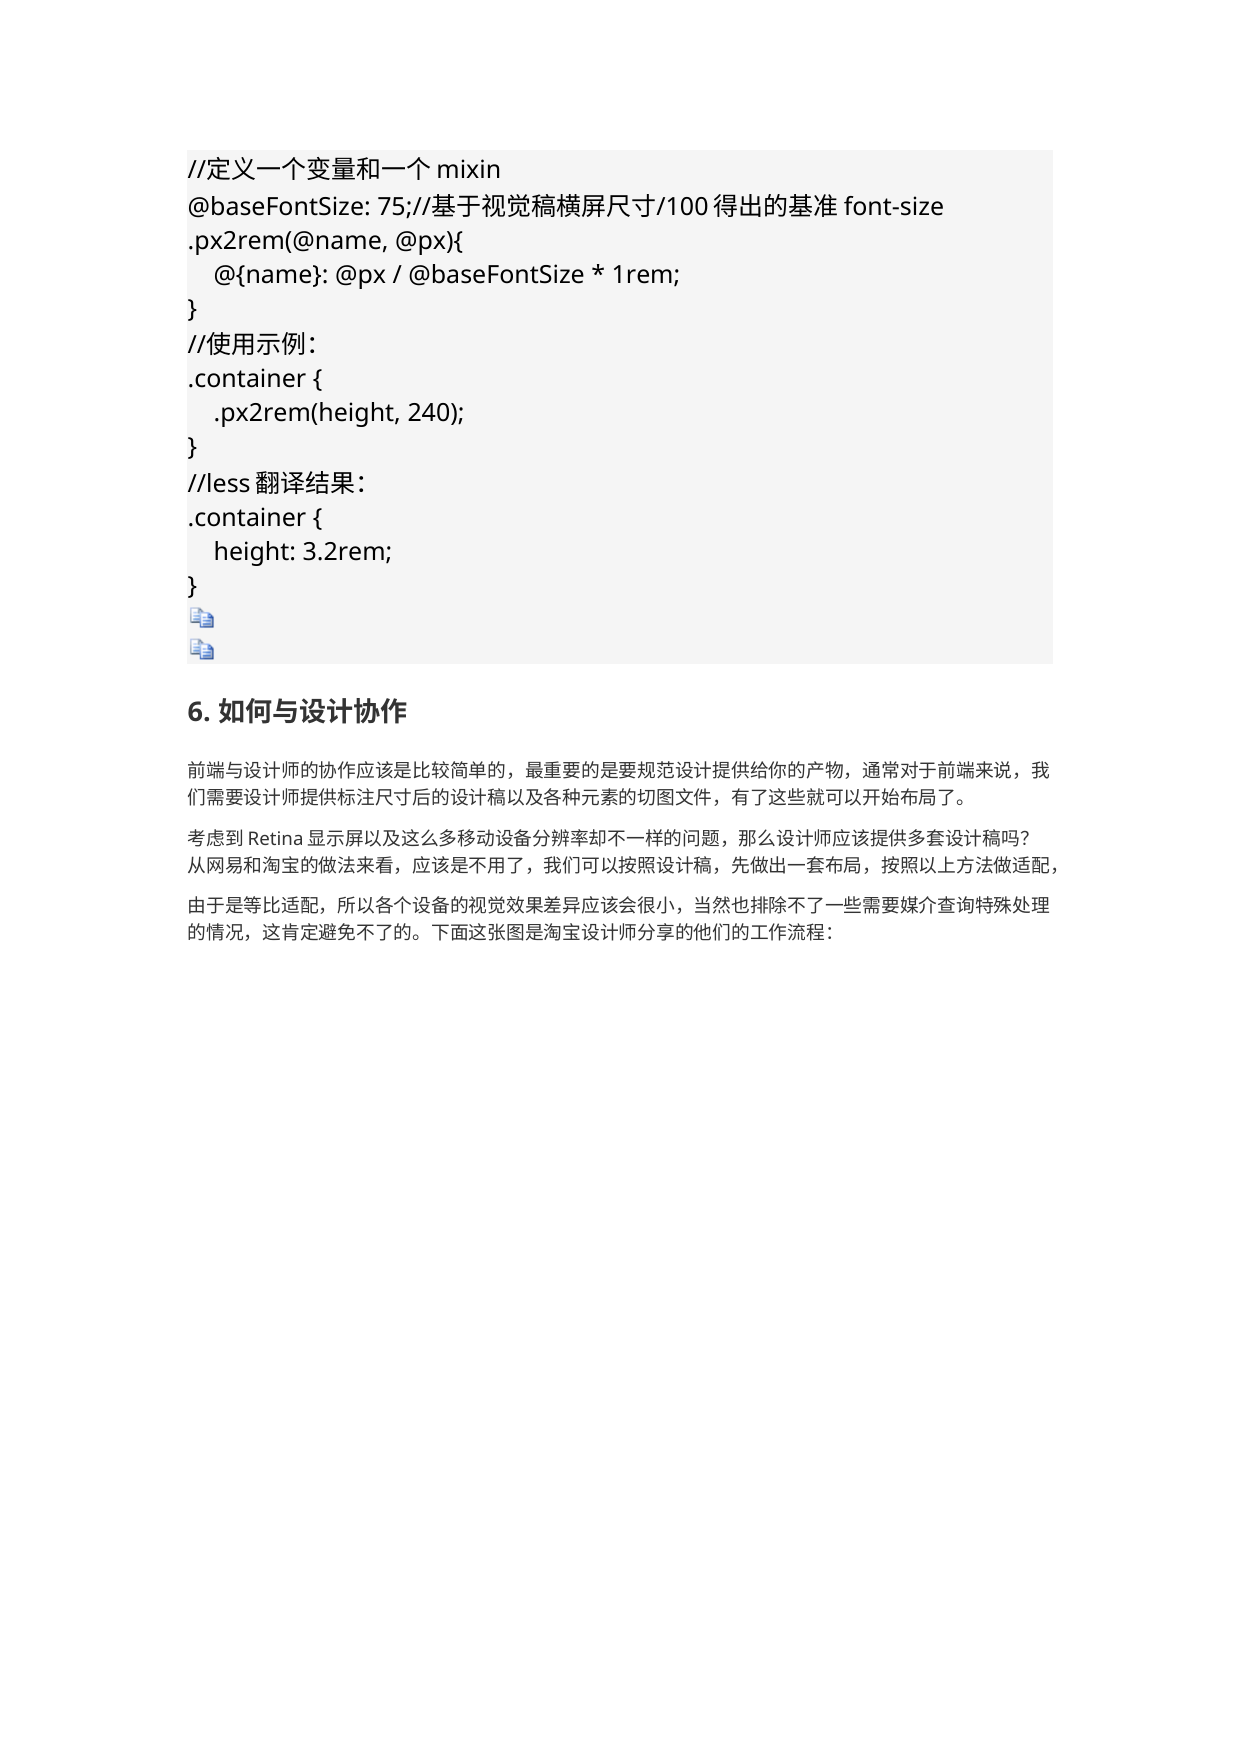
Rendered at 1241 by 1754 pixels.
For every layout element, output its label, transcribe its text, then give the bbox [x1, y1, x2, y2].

text @{name}: @px / @baseFontSize * 1rem; [187, 257, 1053, 291]
text .container { [187, 499, 1053, 533]
text } [187, 567, 1053, 602]
text .px2rem(@name, @px){ [187, 222, 1053, 257]
text .px2rem(height, 240); [187, 395, 1053, 429]
text 6. 如何与设计协作 [187, 690, 1053, 730]
picture [187, 601, 219, 665]
text //less翻译结果： [187, 463, 1053, 499]
text } [187, 291, 1053, 325]
text } [187, 429, 1053, 463]
text @baseFontSize: 75;//基于视觉稿横屏尺寸/100得出的基准font-size [187, 186, 1053, 222]
text 前端与设计师的协作应该是比较简单的，最重要的是要规范设计提供给你的产物，通常对于前端来说，我们需要设计师提供标注尺寸后的设计稿以及各种元素的切图文件，有了这些就可以开始布局了。 [187, 756, 1053, 810]
text height: 3.2rem; [187, 533, 1053, 567]
text .container { [187, 361, 1053, 395]
text //使用示例： [187, 325, 1053, 361]
text 由于是等比适配，所以各个设备的视觉效果差异应该会很小，当然也排除不了一些需要媒介查询特殊处理的情况，这肯定避免不了的。下面这张图是淘宝设计师分享的他们的工作流程： [187, 891, 1053, 945]
text 考虑到Retina显示屏以及这么多移动设备分辨率却不一样的问题，那么设计师应该提供多套设计稿吗？从网易和淘宝的做法来看，应该是不用了，我们可以按照设计稿，先做出一套布局，按照以上方法做适配， [187, 823, 1053, 877]
text //定义一个变量和一个mixin [187, 150, 1053, 186]
